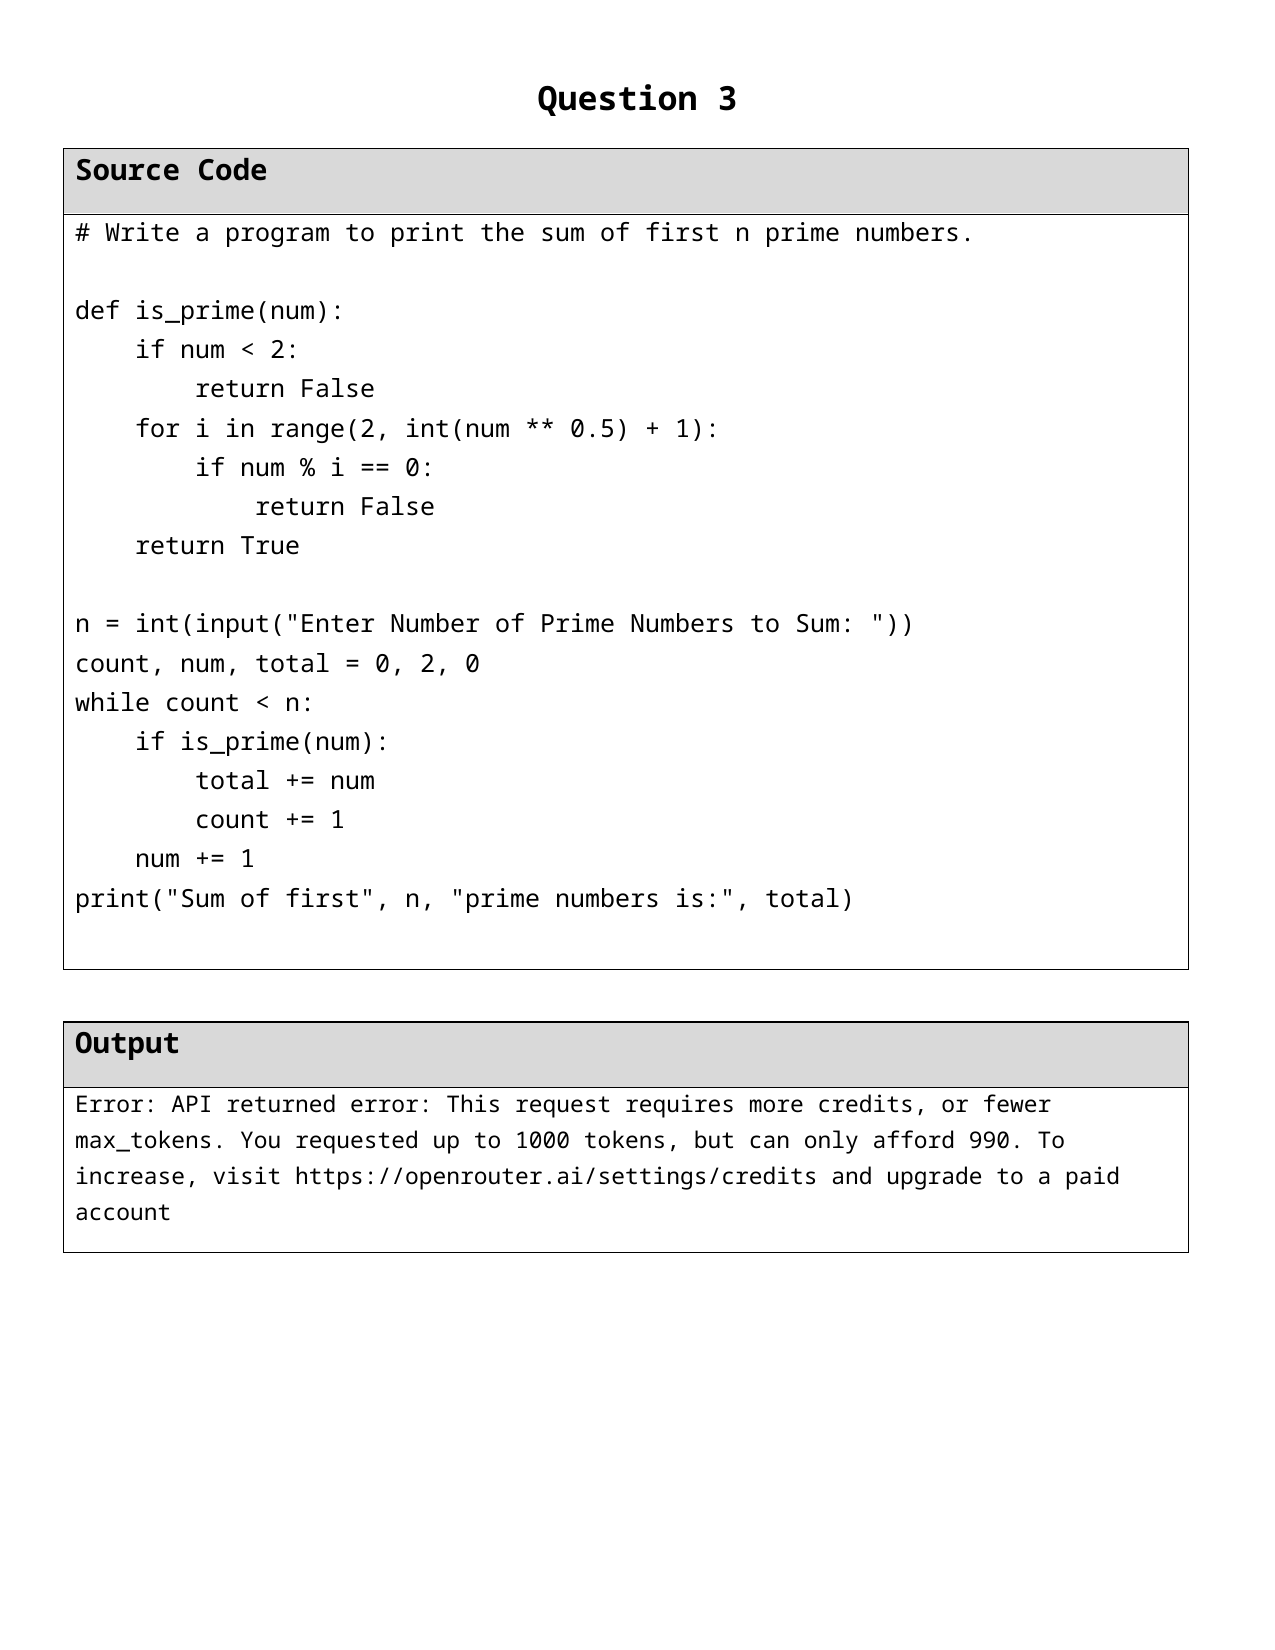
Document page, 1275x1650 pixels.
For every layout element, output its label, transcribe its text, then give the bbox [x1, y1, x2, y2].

table_header Output [64, 1023, 1188, 1087]
text Question 3 [75, 75, 1200, 120]
table_header # Write a program to print the sum of first n prime numbers. def is_prime(num): if num < 2: return False for i in range(2, int(num ** 0.5) + 1): if num % i == 0: return False return True n = int(input("Enter Number of Prime Numbers to Sum: ")) count, num, total = 0, 2, 0 while count < n: if is_prime(num): total += num count += 1 num += 1 print("Sum of first", n, "prime numbers is:", total) [64, 215, 1188, 969]
table_header Error: API returned error: This request requires more credits, or fewer max_tokens. You requested up to 1000 tokens, but can only afford 990. To increase, visit https://openrouter.ai/settings/credits and upgrade to a paid account [64, 1088, 1188, 1252]
table_header Source Code [64, 149, 1188, 213]
